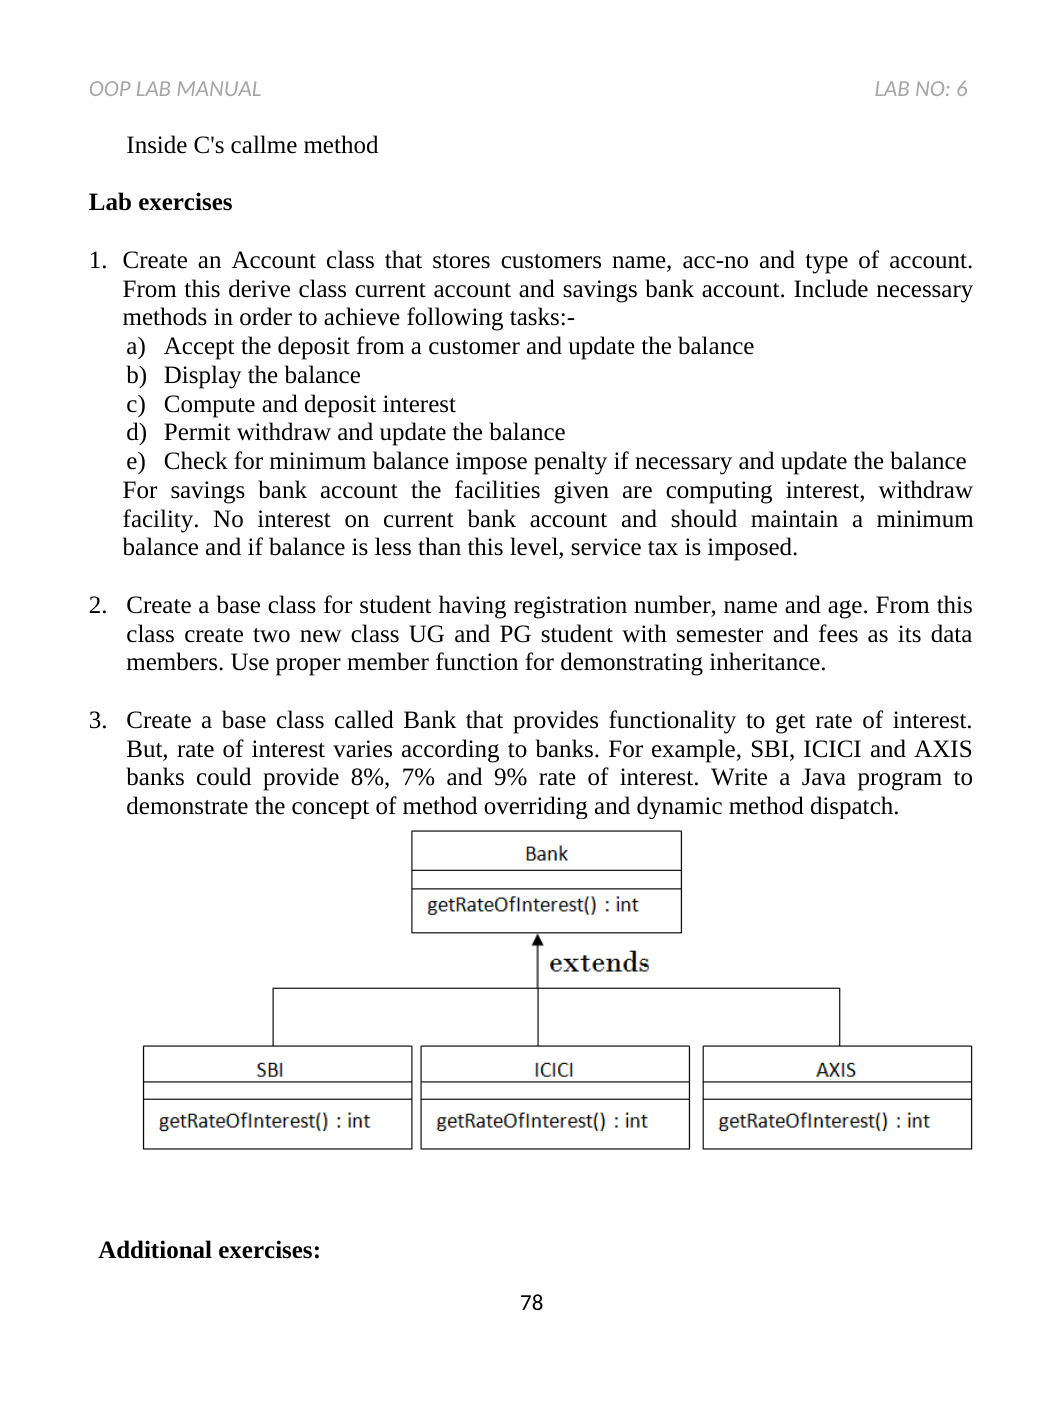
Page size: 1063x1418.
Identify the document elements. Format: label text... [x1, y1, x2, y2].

text Lab exercises [89, 187, 974, 216]
list Check for minimum balance impose penalty if necessary and update the balance [126, 446, 974, 475]
list Accept the deposit from a customer and update the balance [126, 331, 974, 360]
list Compute and deposit interest [126, 389, 974, 417]
list Display the balance [126, 360, 974, 389]
list Create a base class for student having registration number, name and age. From this class create two new class UG and PG student with semester and fees as its data members. Use proper member function for demonstrating inheritance. [89, 590, 974, 676]
picture [135, 819, 986, 1182]
text For savings bank account the facilities given are computing interest, withdraw facility. No interest on current bank account and should maintain a minimum balance and if balance is less than this level, service tax is imposed. [122, 475, 974, 561]
list Additional exercises: [98, 1235, 974, 1264]
list Create a base class called Bank that provides functionality to get rate of interest. But, rate of interest varies according to banks. For example, SBI, ICICI and AXIS banks could provide 8%, 7% and 9% rate of interest. Write a Java program to demonstrate the concept of method overriding and dynamic method dispatch. [89, 705, 974, 820]
list Create an Account class that stores customers name, acc-no and type of account. From this derive class current account and savings bank account. Include necessary methods in order to achieve following tasks:- [89, 245, 974, 331]
list Permit withdraw and update the balance [126, 417, 974, 446]
text Inside C's callme method [126, 130, 974, 159]
